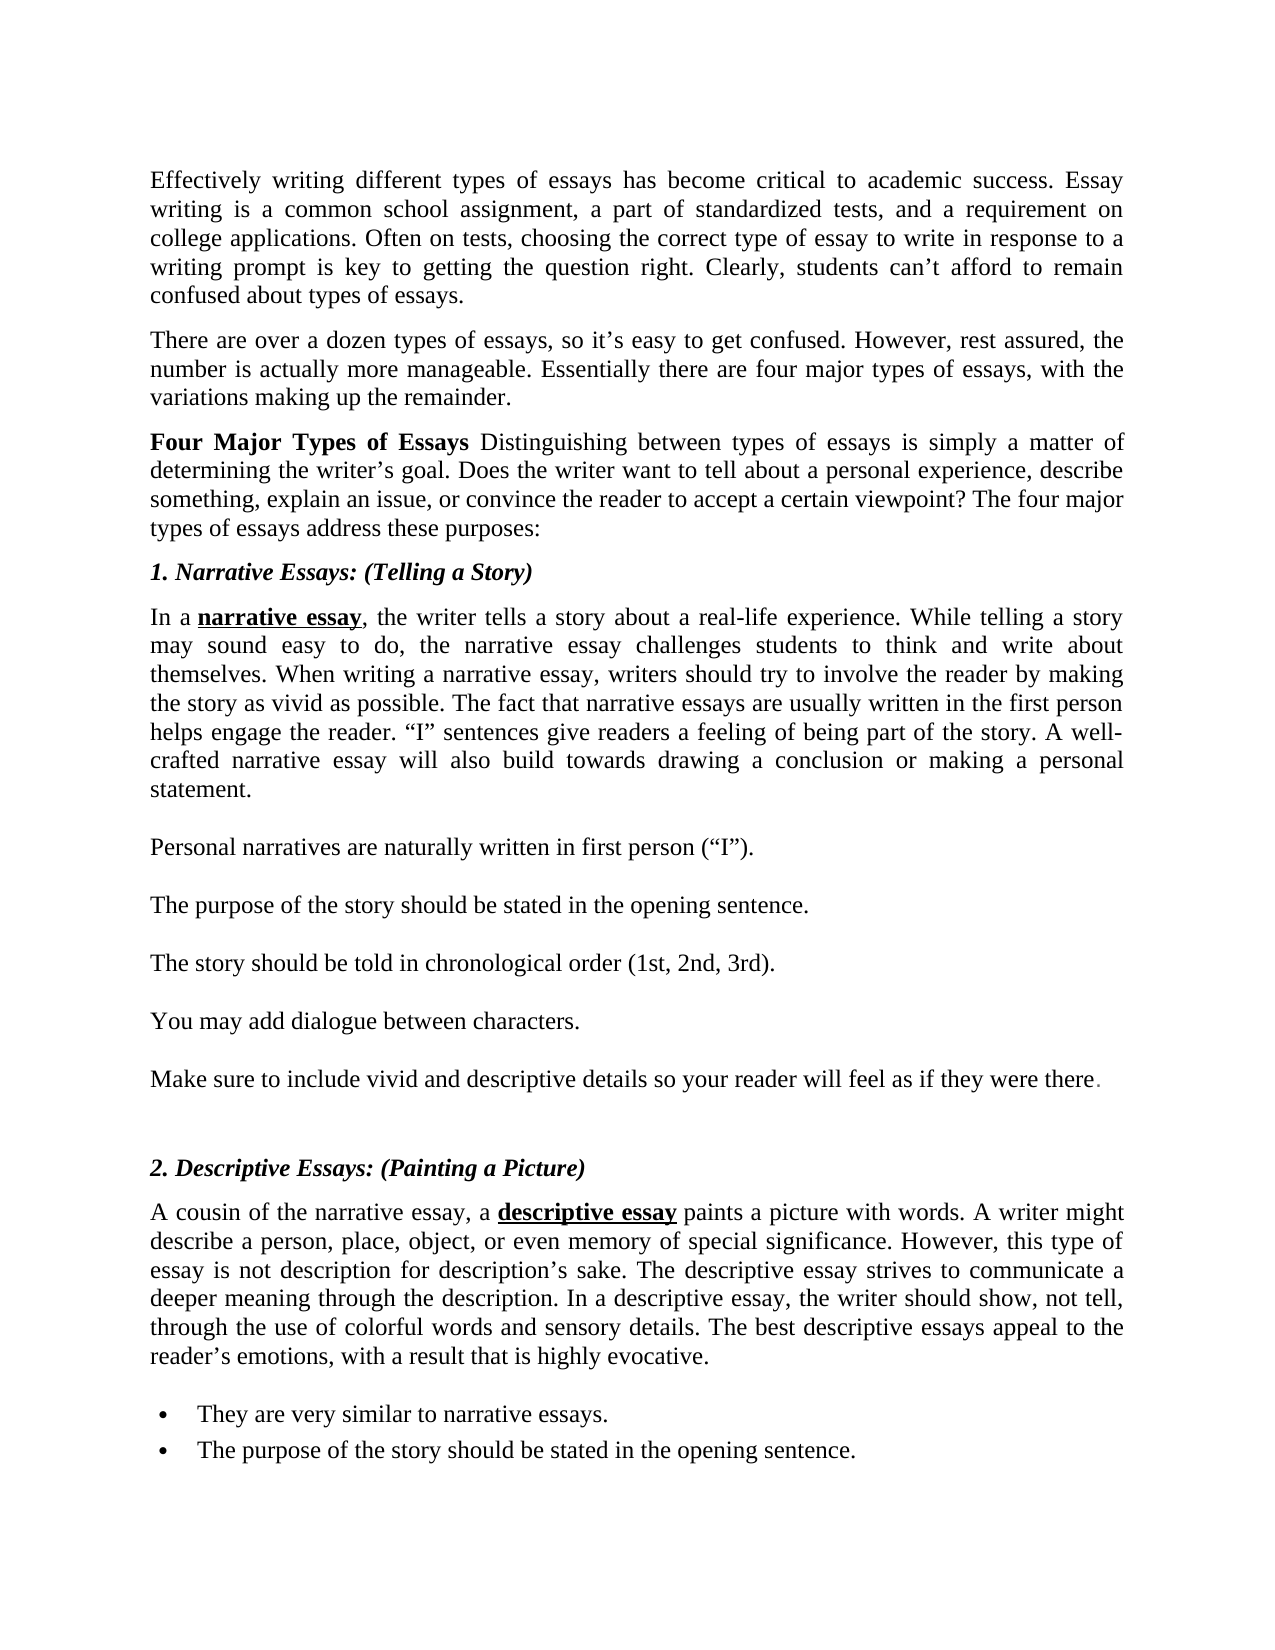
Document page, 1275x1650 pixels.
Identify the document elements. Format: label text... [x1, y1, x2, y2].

text In a narrative essay, the writer tells a story about a real-life experience. While telling a story may sound easy to do, the narrative essay challenges students to think and write about themselves. When writing a narrative essay, writers should try to involve the reader by making the story as vivid as possible. The fact that narrative essays are usually written in the first person helps engage the reader. “I” sentences give readers a feeling of being part of the story. A well-crafted narrative essay will also build towards drawing a conclusion or making a personal statement. [150, 602, 1125, 803]
list The purpose of the story should be stated in the opening sentence. [159, 1435, 1125, 1464]
text There are over a dozen types of essays, so it’s easy to get confused. However, rest assured, the number is actually more manageable. Essentially there are four major types of essays, with the variations making up the remainder. [150, 325, 1125, 411]
list They are very similar to narrative essays. [159, 1399, 1125, 1428]
text Effectively writing different types of essays has become critical to academic success. Essay writing is a common school assignment, a part of standardized tests, and a requirement on college applications. Often on tests, choosing the correct type of essay to write in response to a writing prompt is key to getting the question right. Clearly, students can’t afford to remain confused about types of essays. [150, 166, 1125, 309]
text Four Major Types of Essays Distinguishing between types of essays is simply a matter of determining the writer’s goal. Does the writer want to tell about a personal experience, describe something, explain an issue, or convince the reader to accept a certain viewpoint? The four major types of essays address these purposes: [150, 427, 1125, 542]
text The purpose of the story should be stated in the opening sentence. [150, 890, 1125, 919]
text Personal narratives are naturally written in first person (“I”). [150, 832, 1125, 861]
text You may add dialogue between characters. [150, 1006, 1125, 1035]
text 2. Descriptive Essays: (Painting a Picture) [150, 1153, 1125, 1182]
text 1. Narrative Essays: (Telling a Story) [150, 557, 1125, 586]
text The story should be told in chronological order (1st, 2nd, 3rd). [150, 948, 1125, 977]
text A cousin of the narrative essay, a descriptive essay paints a picture with words. A writer might describe a person, place, object, or even memory of special significance. However, this type of essay is not description for description’s sake. The descriptive essay strives to communicate a deeper meaning through the description. In a descriptive essay, the writer should show, not tell, through the use of colorful words and sensory details. The best descriptive essays appeal to the reader’s emotions, with a result that is highly evocative. [150, 1197, 1125, 1370]
text Make sure to include vivid and descriptive details so your reader will feel as if they were there. [150, 1064, 1125, 1093]
